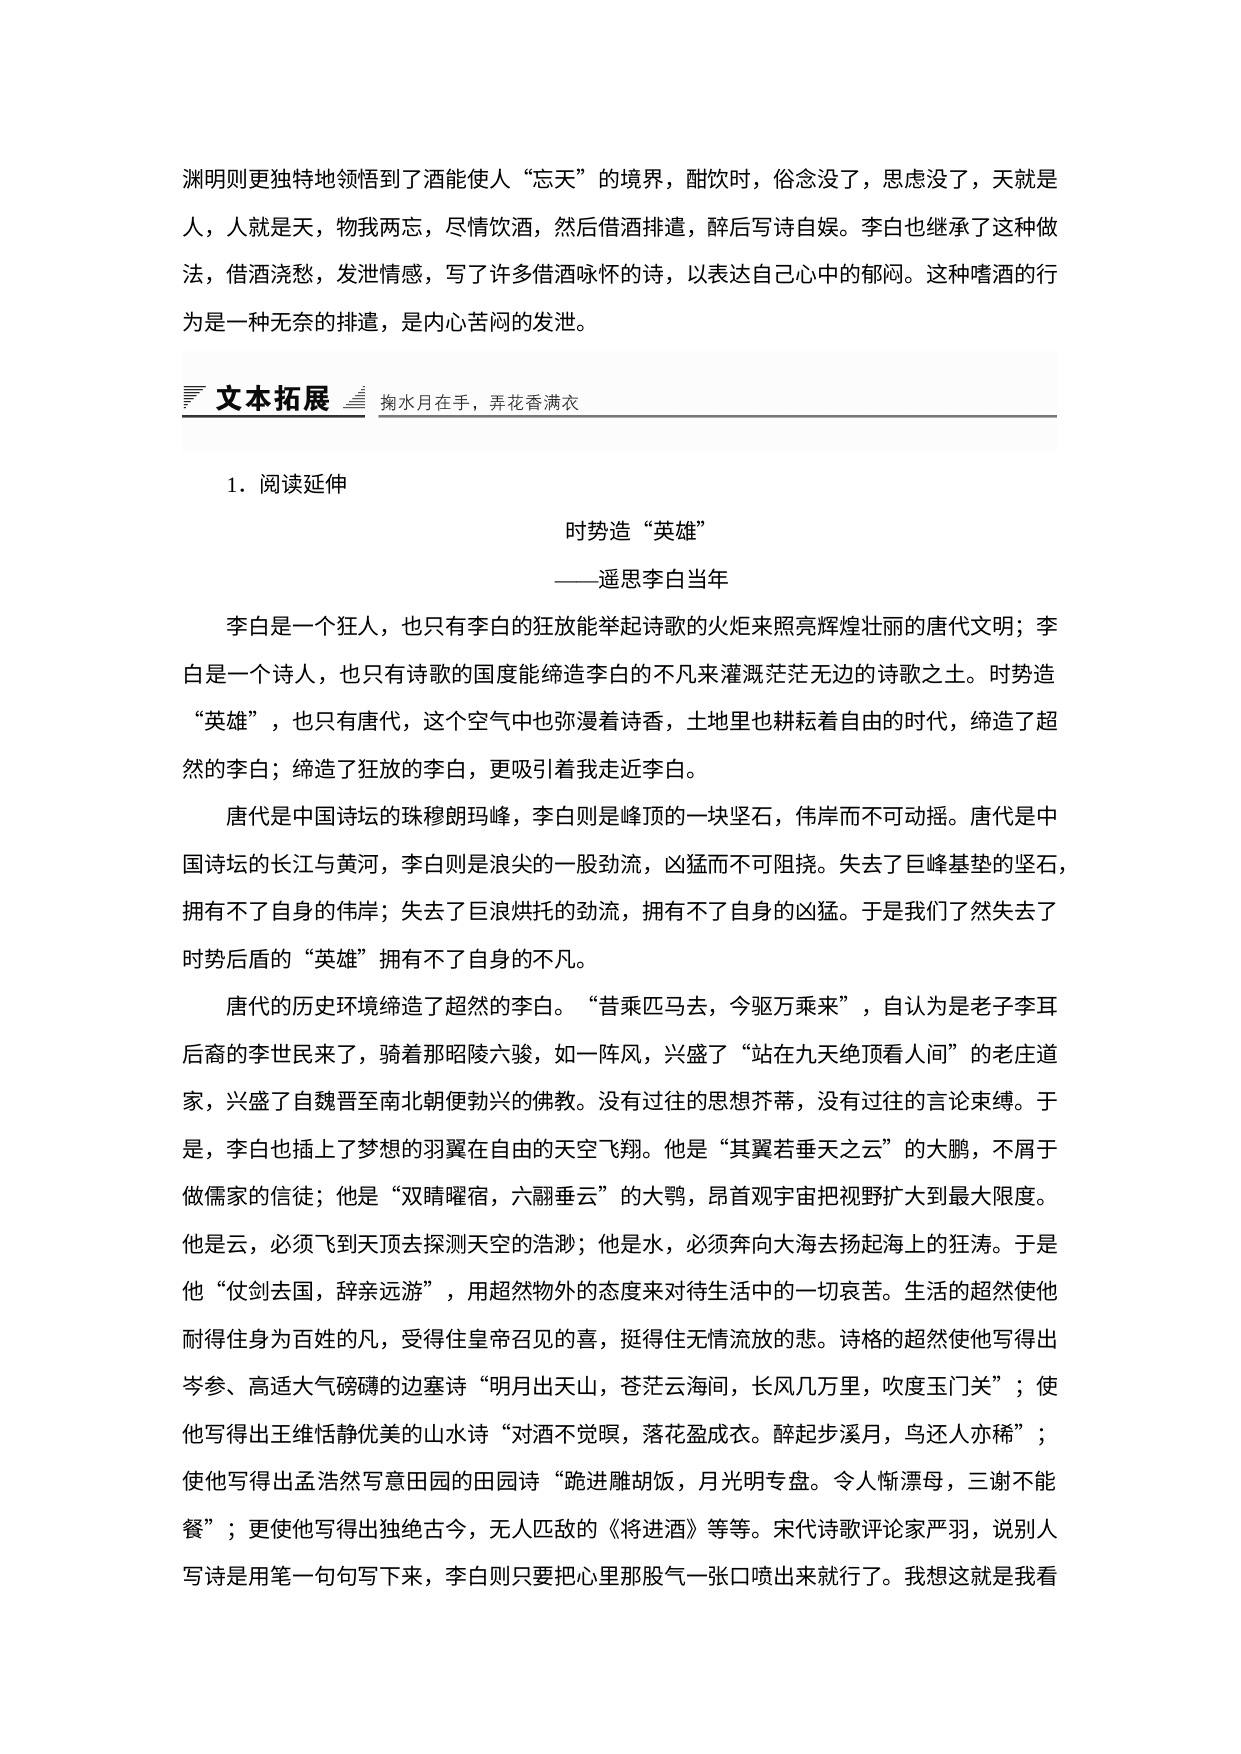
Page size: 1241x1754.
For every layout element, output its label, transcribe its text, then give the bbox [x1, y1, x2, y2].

text ——遥思李白当年 [183, 562, 1058, 593]
text 时势造“英雄” [183, 514, 1058, 546]
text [183, 989, 1058, 1591]
text 1．阅读延伸 [183, 467, 1058, 498]
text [183, 162, 1058, 336]
text 唐代是中国诗坛的珠穆朗玛峰，李白则是峰顶的一块坚石，伟岸而不可动摇。唐代是中国诗坛的长江与黄河，李白则是浪尖的一股劲流，凶猛而不可阻挠。失去了巨峰基垫的坚石，拥有不了自身的伟岸；失去了巨浪烘托的劲流，拥有不了自身的凶猛。于是我们了然失去了时势后盾的“英雄”拥有不了自身的不凡。 [183, 799, 1058, 973]
text 李白是一个狂人，也只有李白的狂放能举起诗歌的火炬来照亮辉煌壮丽的唐代文明；李白是一个诗人，也只有诗歌的国度能缔造李白的不凡来灌溉茫茫无边的诗歌之土。时势造“英雄”，也只有唐代，这个空气中也弥漫着诗香，土地里也耕耘着自由的时代，缔造了超然的李白；缔造了狂放的李白，更吸引着我走近李白。 [183, 609, 1058, 783]
picture [182, 351, 1057, 452]
